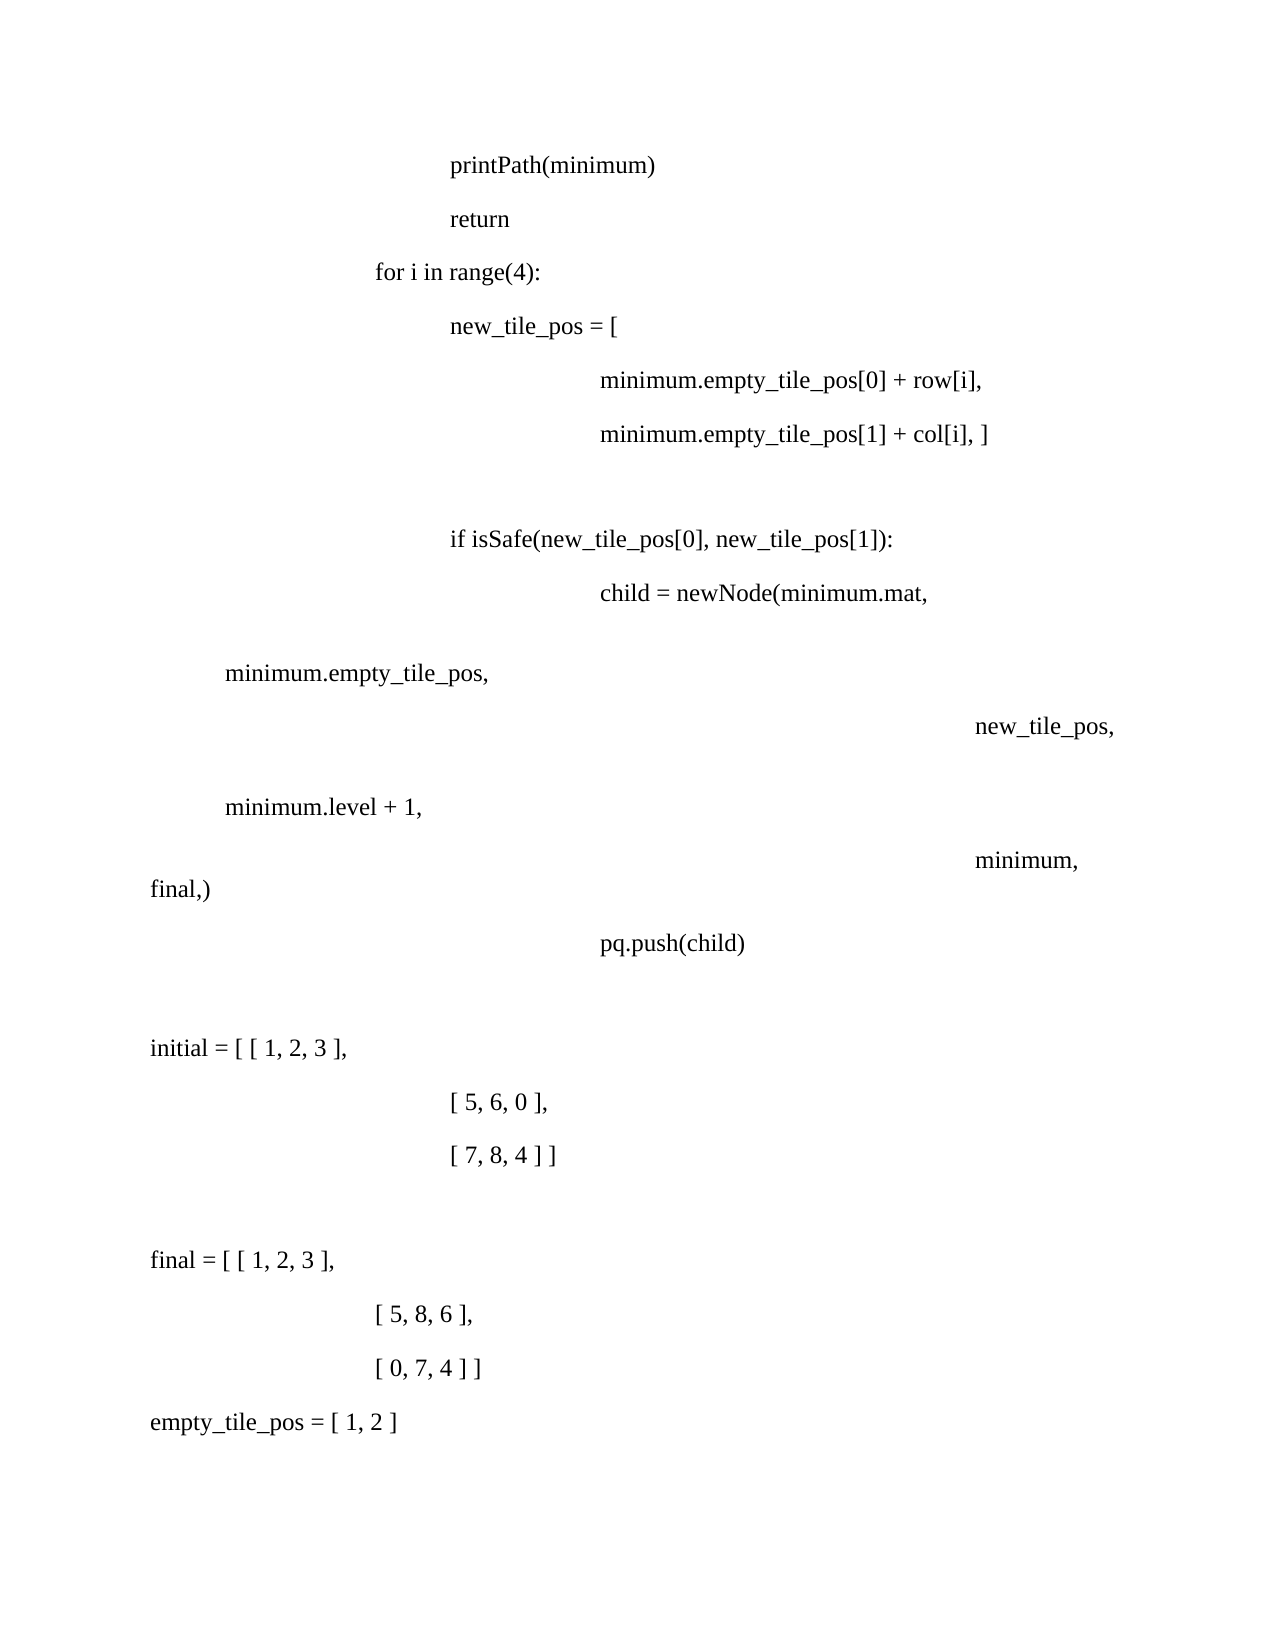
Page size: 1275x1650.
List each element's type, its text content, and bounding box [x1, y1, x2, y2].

text empty_tile_pos = [ 1, 2 ] [150, 1407, 1125, 1436]
text new_tile_pos = [ [150, 311, 1125, 340]
text minimum, final,) [150, 845, 1125, 903]
text [ 0, 7, 4 ] ] [150, 1353, 1125, 1382]
text initial = [ [ 1, 2, 3 ], [150, 1033, 1125, 1062]
text child = newNode(minimum.mat, [150, 578, 1125, 606]
text [ 7, 8, 4 ] ] [150, 1140, 1125, 1169]
text minimum.empty_tile_pos[1] + col[i], ] [150, 419, 1125, 447]
text pq.push(child) [150, 928, 1125, 957]
text minimum.level + 1, [150, 765, 1125, 820]
text return [150, 204, 1125, 232]
text [ 5, 8, 6 ], [150, 1299, 1125, 1328]
text minimum.empty_tile_pos[0] + row[i], [150, 365, 1125, 394]
text for i in range(4): [150, 257, 1125, 286]
text [ 5, 6, 0 ], [150, 1087, 1125, 1115]
text if isSafe(new_tile_pos[0], new_tile_pos[1]): [150, 524, 1125, 553]
text printPath(minimum) [150, 150, 1125, 179]
text minimum.empty_tile_pos, [150, 631, 1125, 686]
text final = [ [ 1, 2, 3 ], [150, 1246, 1125, 1274]
text new_tile_pos, [150, 711, 1125, 740]
